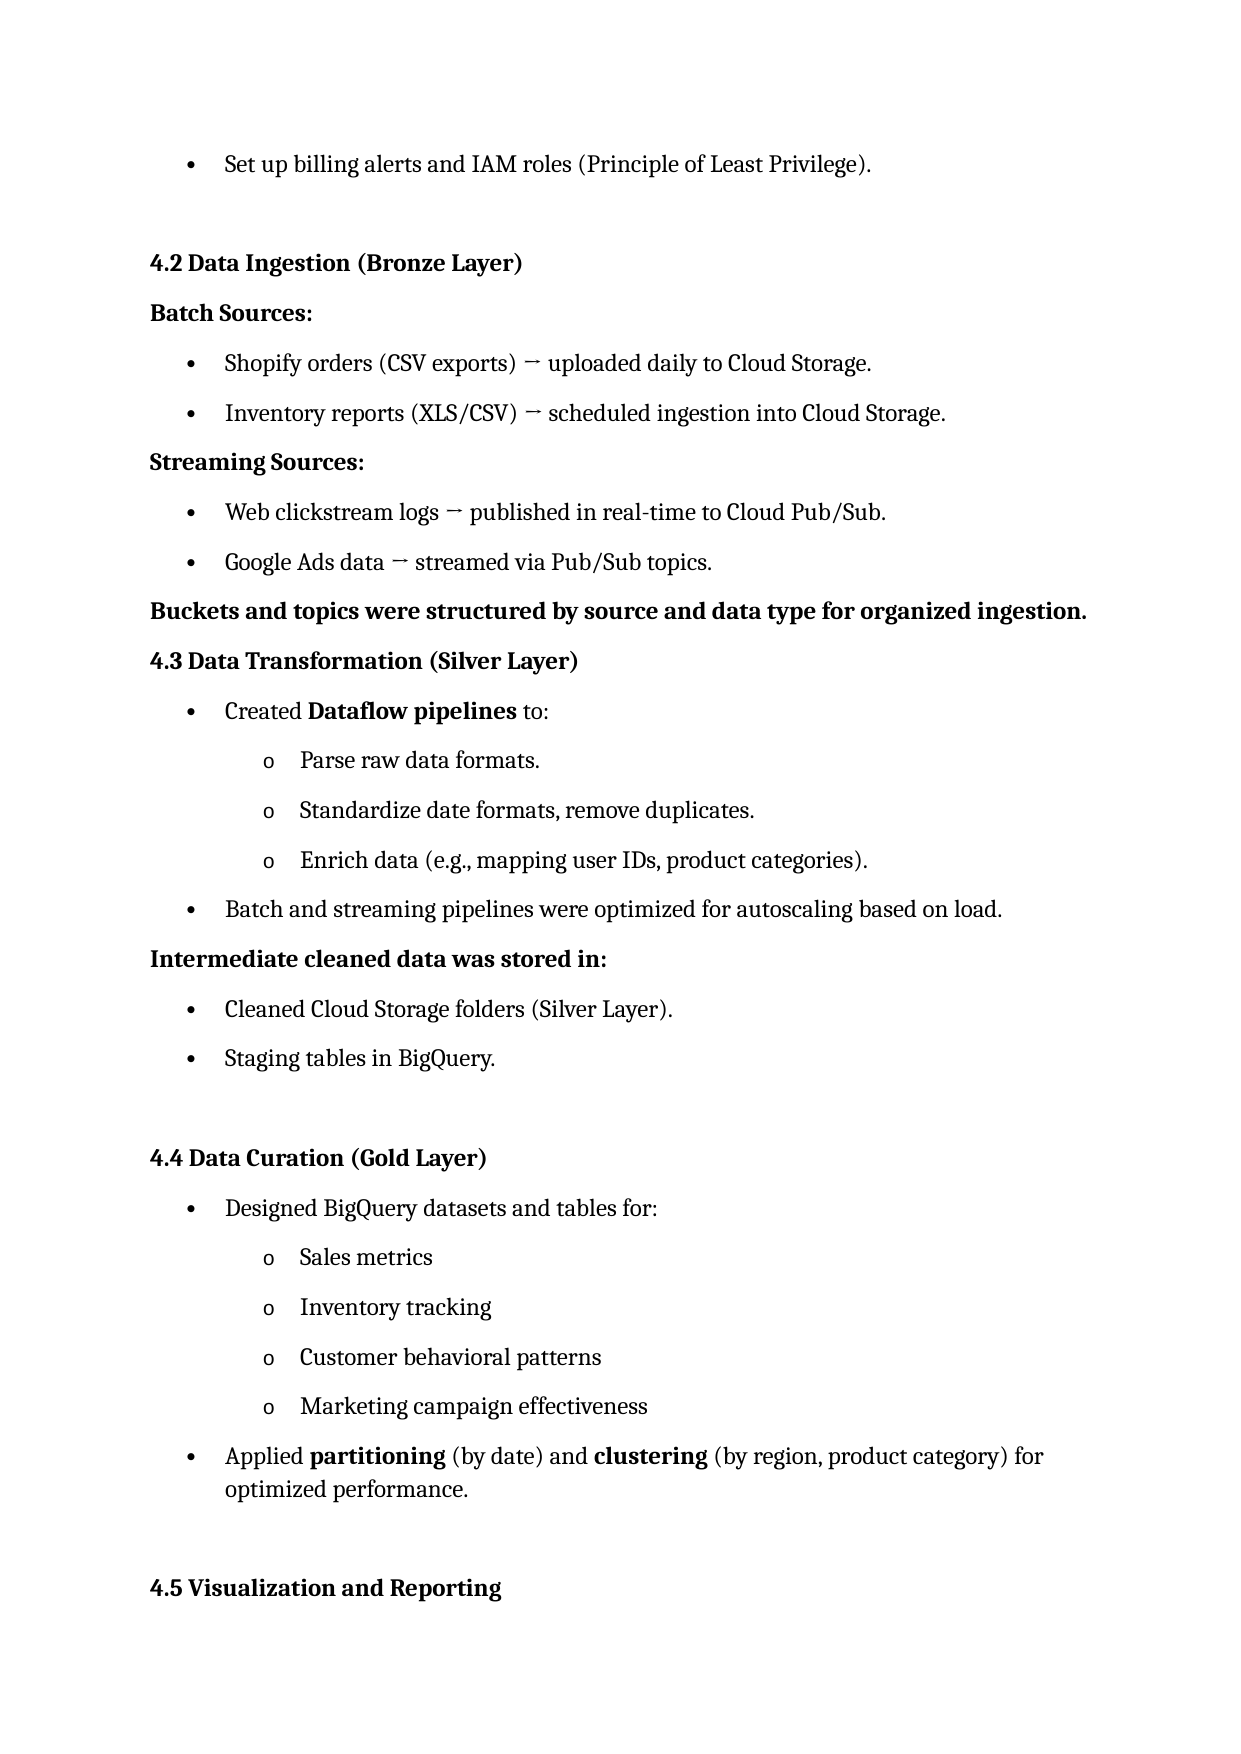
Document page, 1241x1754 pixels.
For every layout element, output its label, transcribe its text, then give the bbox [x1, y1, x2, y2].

list Batch and streaming pipelines were optimized for autoscaling based on load. [187, 895, 1090, 924]
list Google Ads data → streamed via Pub/Sub topics. [187, 547, 1090, 576]
text Batch Sources: [150, 299, 1090, 328]
list Designed BigQuery datasets and tables for: [187, 1193, 1090, 1222]
list Marketing campaign effectiveness [262, 1392, 1090, 1421]
list Staging tables in BigQuery. [187, 1044, 1090, 1073]
text 4.4 Data Curation (Gold Layer) [150, 1144, 1090, 1172]
list Inventory reports (XLS/CSV) → scheduled ingestion into Cloud Storage. [187, 398, 1090, 427]
text 4.3 Data Transformation (Silver Layer) [150, 647, 1090, 676]
list Customer behavioral patterns [262, 1342, 1090, 1371]
list Applied partitioning (by date) and clustering (by region, product category) for optimized performance. [187, 1442, 1090, 1504]
list Web clickstream logs → published in real-time to Cloud Pub/Sub. [187, 498, 1090, 527]
text 4.5 Visualization and Reporting [150, 1574, 1090, 1603]
list Sales metrics [262, 1243, 1090, 1272]
list Shopify orders (CSV exports) → uploaded daily to Cloud Storage. [187, 349, 1090, 377]
text Intermediate cleaned data was stored in: [150, 945, 1090, 974]
list Inventory tracking [262, 1293, 1090, 1322]
list Cleaned Cloud Storage folders (Silver Layer). [187, 995, 1090, 1023]
text 4.2 Data Ingestion (Bronze Layer) [150, 249, 1090, 278]
text Streaming Sources: [150, 448, 1090, 477]
list Created Dataflow pipelines to: [187, 697, 1090, 725]
list Parse raw data formats. [262, 746, 1090, 775]
list Set up billing alerts and IAM roles (Principle of Least Privilege). [187, 150, 1090, 179]
text Buckets and topics were structured by source and data type for organized ingestion. [150, 597, 1090, 626]
list Enrich data (e.g., mapping user IDs, product categories). [262, 846, 1090, 874]
list Standardize date formats, remove duplicates. [262, 796, 1090, 825]
